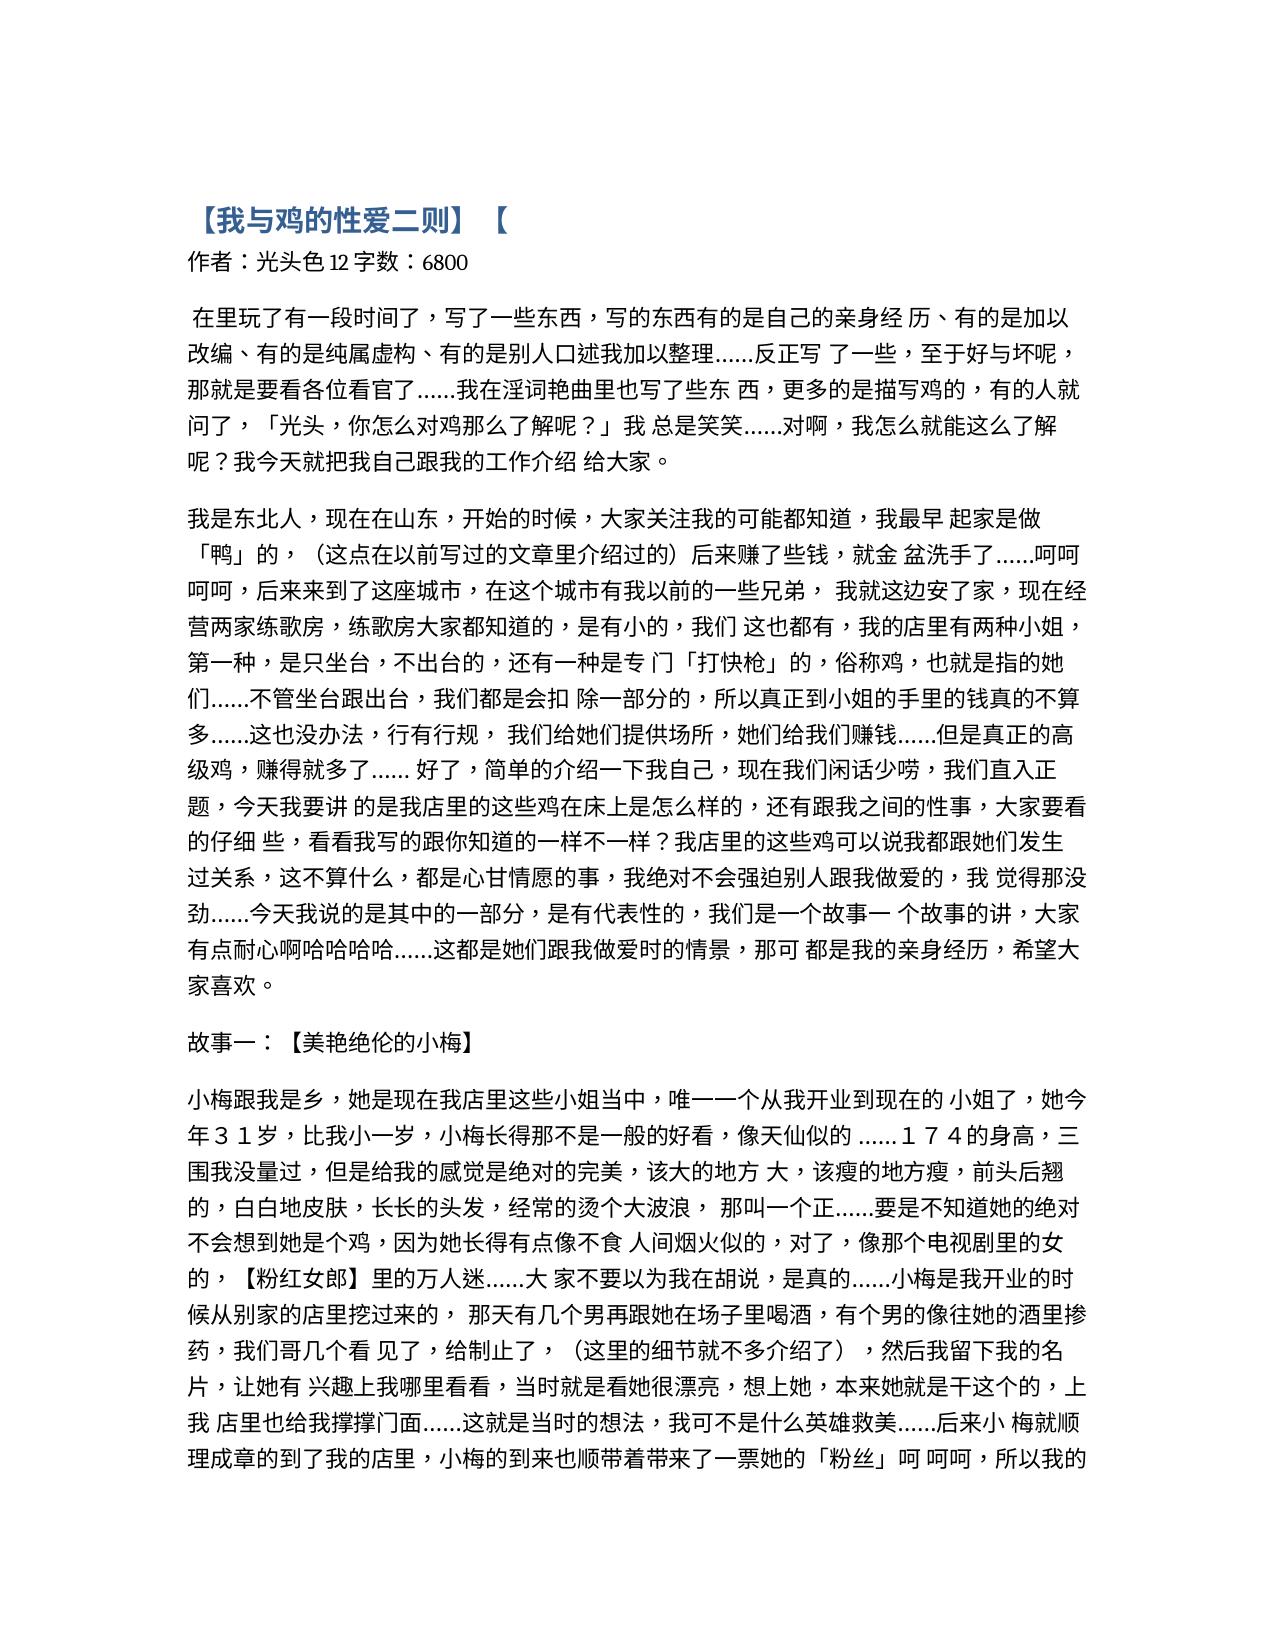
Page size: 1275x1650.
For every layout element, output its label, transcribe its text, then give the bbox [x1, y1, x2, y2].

subtitle 【我与鸡的性爱二则】【 [187, 200, 1087, 240]
text 作者：光头色12 字数：6800 [187, 246, 1087, 277]
text 故事一：【美艳绝伦的小梅】 [187, 1027, 1087, 1058]
text 在里玩了有一段时间了，写了一些东西，写的东西有的是自己的亲身经 历、有的是加以改编、有的是纯属虚构、有的是别人口述我加以整理……反正写 了一些，至于好与坏呢，那就是要看各位看官了……我在淫词艳曲里也写了些东 西，更多的是描写鸡的，有的人就问了，「光头，你怎么对鸡那么了解呢？」我 总是笑笑……对啊，我怎么就能这么了解呢？我今天就把我自己跟我的工作介绍 给大家。 [187, 302, 1087, 477]
text 我是东北人，现在在山东，开始的时候，大家关注我的可能都知道，我最早 起家是做「鸭」的，（这点在以前写过的文章里介绍过的）后来赚了些钱，就金 盆洗手了……呵呵呵呵，后来来到了这座城市，在这个城市有我以前的一些兄弟， 我就这边安了家，现在经营两家练歌房，练歌房大家都知道的，是有小的，我们 这也都有，我的店里有两种小姐，第一种，是只坐台，不出台的，还有一种是专 门「打快枪」的，俗称鸡，也就是指的她们……不管坐台跟出台，我们都是会扣 除一部分的，所以真正到小姐的手里的钱真的不算多……这也没办法，行有行规， 我们给她们提供场所，她们给我们赚钱……但是真正的高级鸡，赚得就多了…… 好了，简单的介绍一下我自己，现在我们闲话少唠，我们直入正题，今天我要讲 的是我店里的这些鸡在床上是怎么样的，还有跟我之间的性事，大家要看的仔细 些，看看我写的跟你知道的一样不一样？我店里的这些鸡可以说我都跟她们发生 过关系，这不算什么，都是心甘情愿的事，我绝对不会强迫别人跟我做爱的，我 觉得那没劲……今天我说的是其中的一部分，是有代表性的，我们是一个故事一 个故事的讲，大家有点耐心啊哈哈哈哈……这都是她们跟我做爱时的情景，那可 都是我的亲身经历，希望大家喜欢。 [187, 503, 1087, 1001]
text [187, 1084, 1087, 1474]
